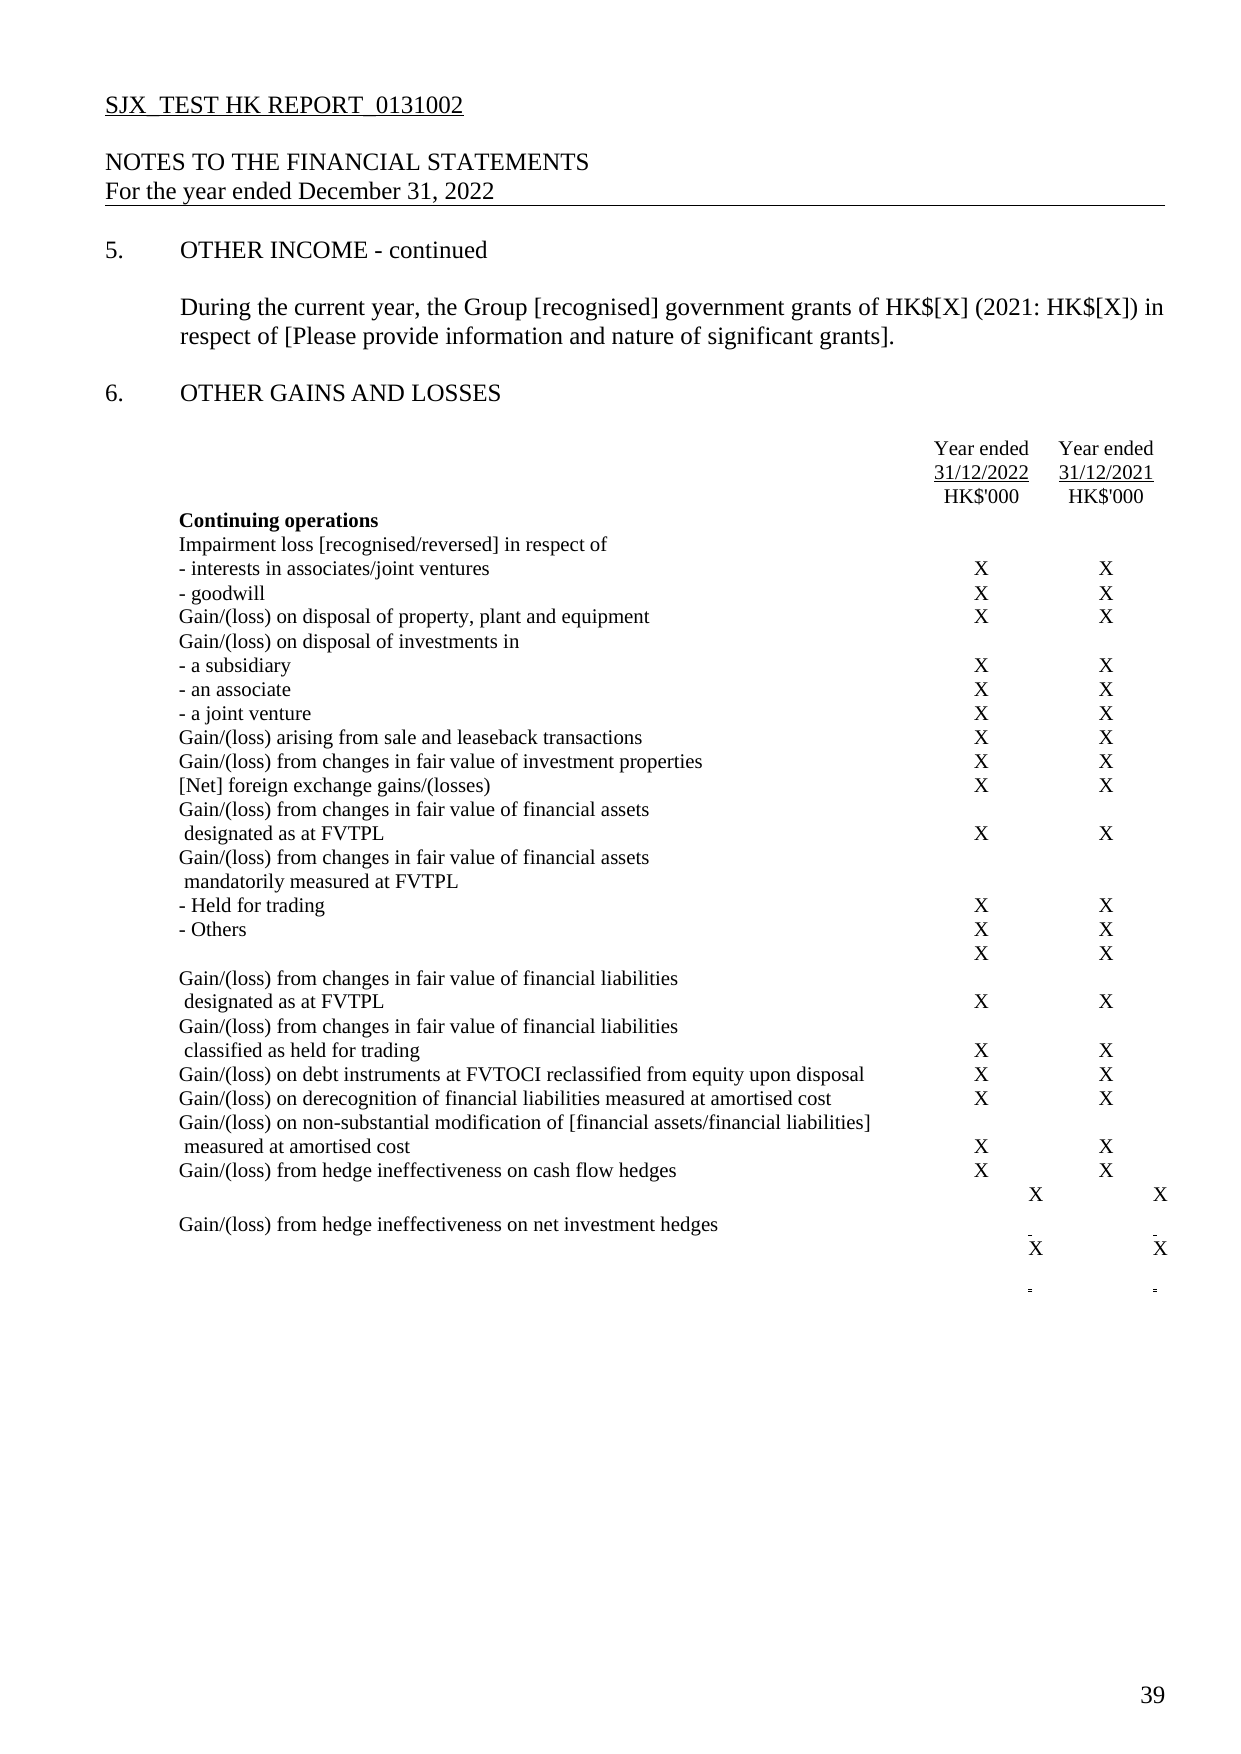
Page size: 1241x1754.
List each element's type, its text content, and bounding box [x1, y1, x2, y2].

text During the current year, the Group [recognised] government grants of HK$[X] (2021: HK$[X]) in respect of [Please provide information and nature of significant grants]. [180, 292, 1165, 350]
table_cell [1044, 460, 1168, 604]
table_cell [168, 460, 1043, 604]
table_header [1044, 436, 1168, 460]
subtitle 6. OTHER GAINS AND LOSSES [105, 378, 1165, 407]
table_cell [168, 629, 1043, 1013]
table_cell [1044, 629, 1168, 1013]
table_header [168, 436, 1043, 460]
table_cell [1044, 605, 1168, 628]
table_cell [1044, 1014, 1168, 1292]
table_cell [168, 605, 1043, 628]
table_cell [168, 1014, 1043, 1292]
text 5. OTHER INCOME - continued [105, 235, 1165, 263]
